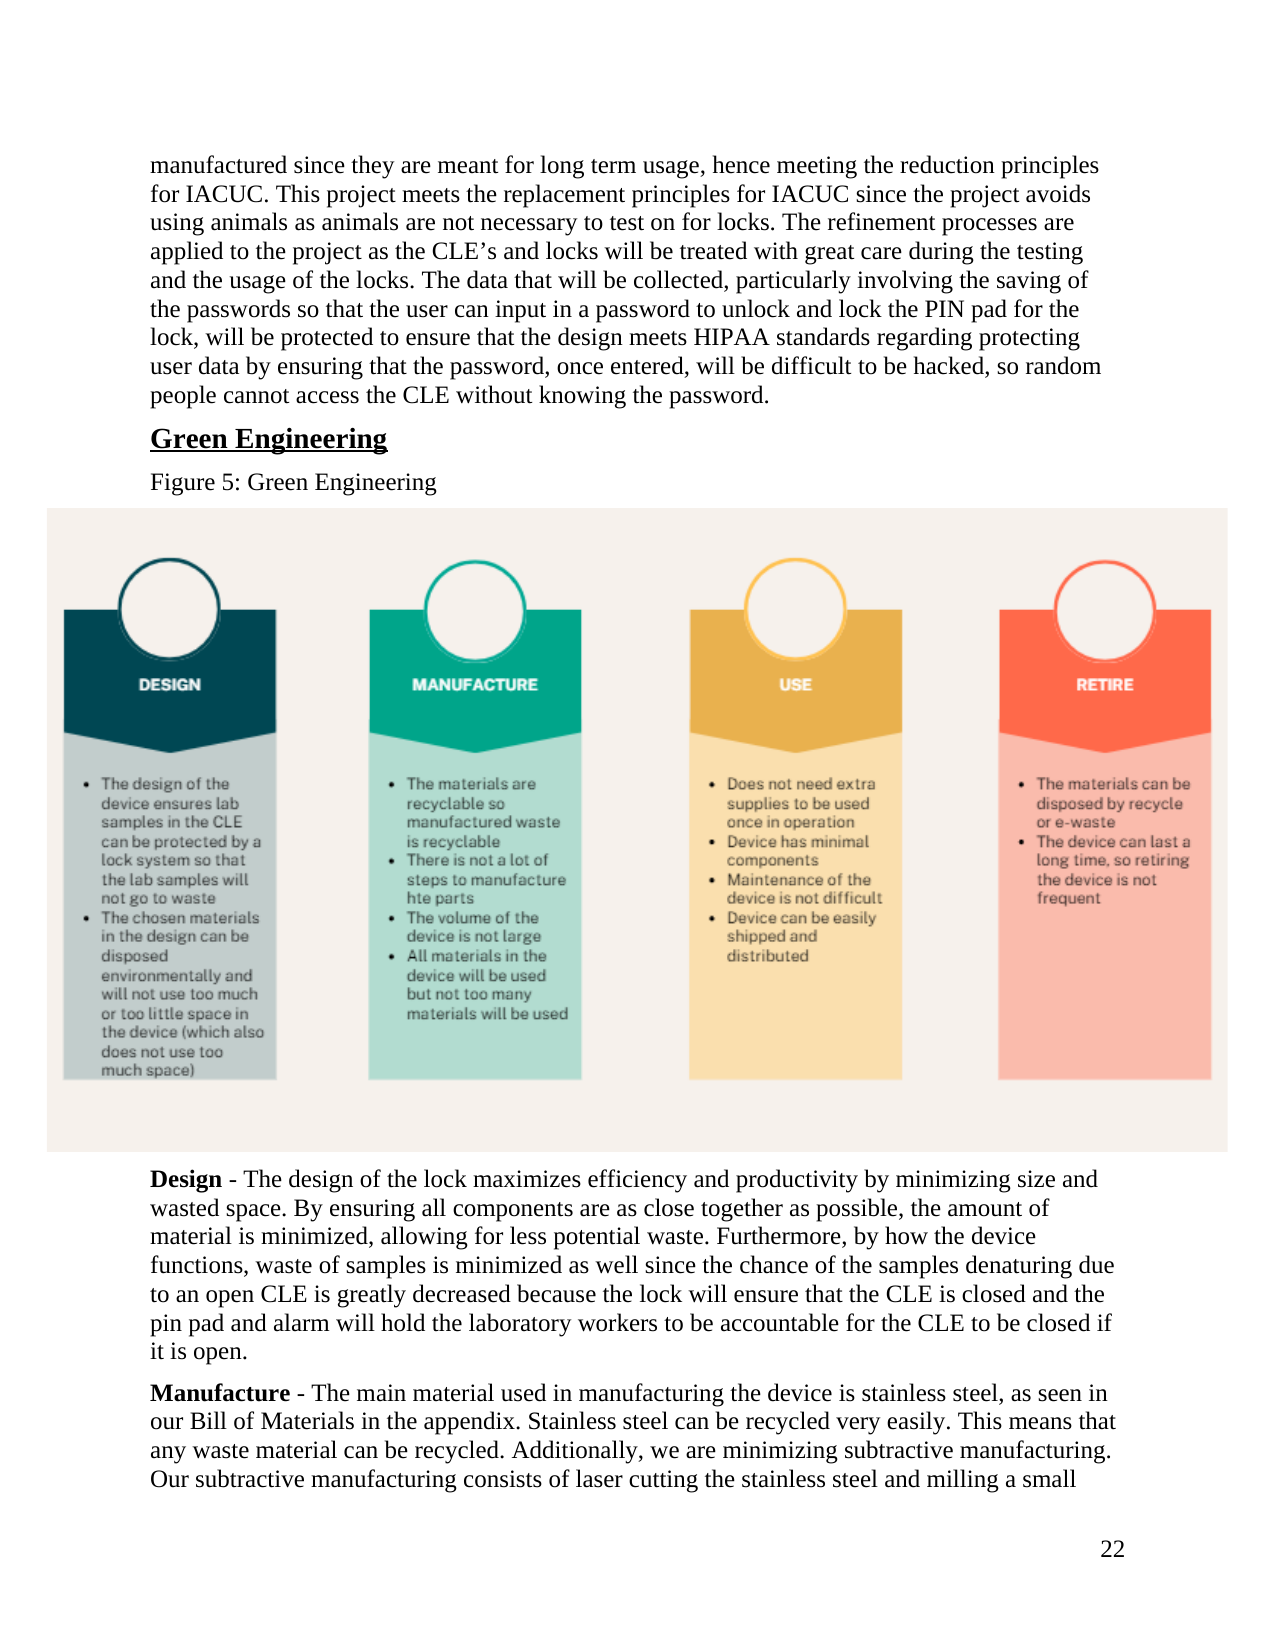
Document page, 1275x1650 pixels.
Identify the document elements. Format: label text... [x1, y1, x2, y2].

text Figure 5: Green Engineering [150, 467, 1125, 496]
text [150, 150, 1125, 409]
picture [46, 508, 1228, 1152]
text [150, 1378, 1125, 1493]
text Design - The design of the lock maximizes efficiency and productivity by minimizing size and wasted space. By ensuring all components are as close together as possible, the amount of material is minimized, allowing for less potential waste. Furthermore, by how the device functions, waste of samples is minimized as well since the chance of the samples denaturing due to an open CLE is greatly decreased because the lock will ensure that the CLE is closed and the pin pad and alarm will hold the laboratory workers to be accountable for the CLE to be closed if it is open. [150, 1164, 1125, 1365]
subtitle Green Engineering [150, 421, 1125, 455]
